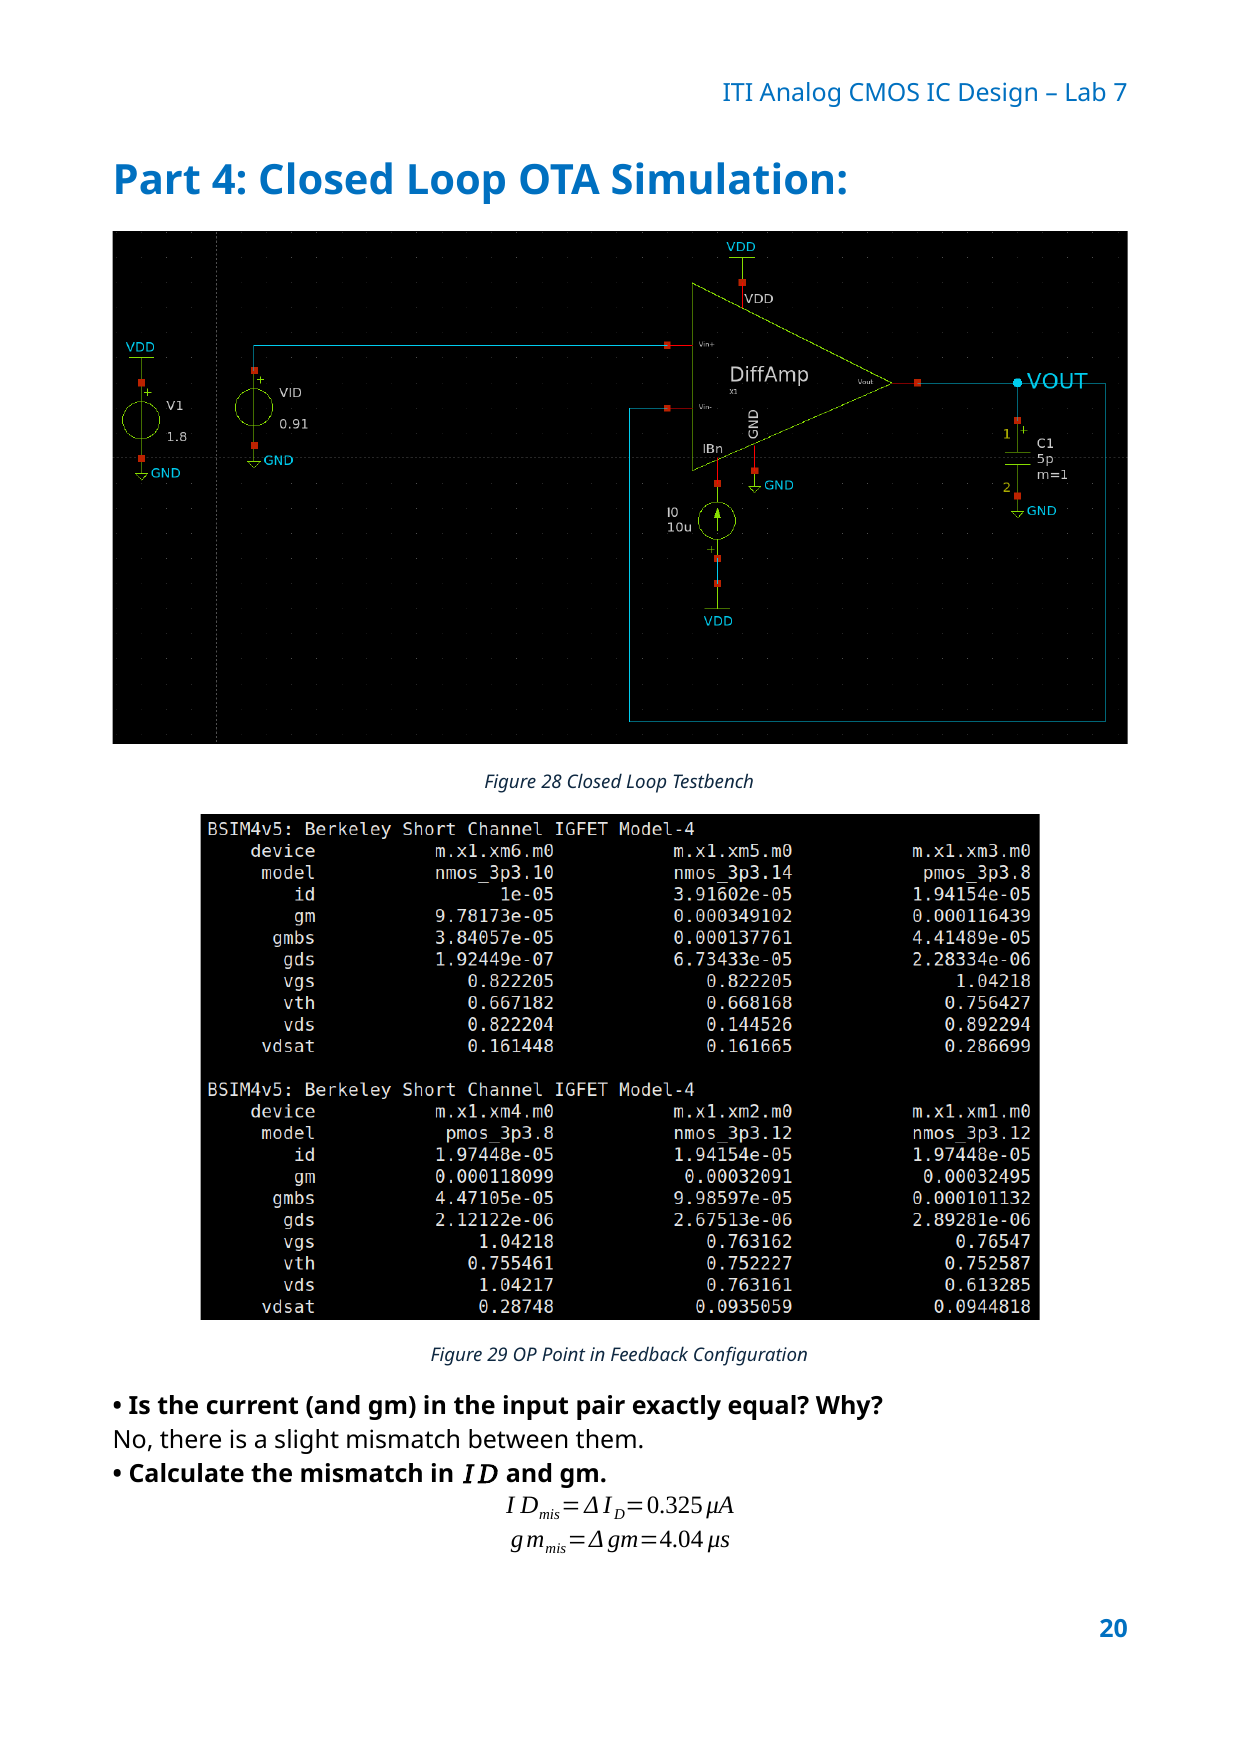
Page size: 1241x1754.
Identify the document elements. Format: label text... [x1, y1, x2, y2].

text No, there is a slight mismatch between them. [112, 1422, 1128, 1456]
text • Is the current (and gm) in the input pair exactly equal? Why? [112, 1388, 1128, 1422]
picture [112, 231, 1128, 744]
text • Calculate the mismatch in 𝐼𝐷 and gm. [112, 1456, 1128, 1490]
subtitle Part 4: Closed Loop OTA Simulation: [112, 150, 1128, 207]
picture [200, 814, 1040, 1320]
